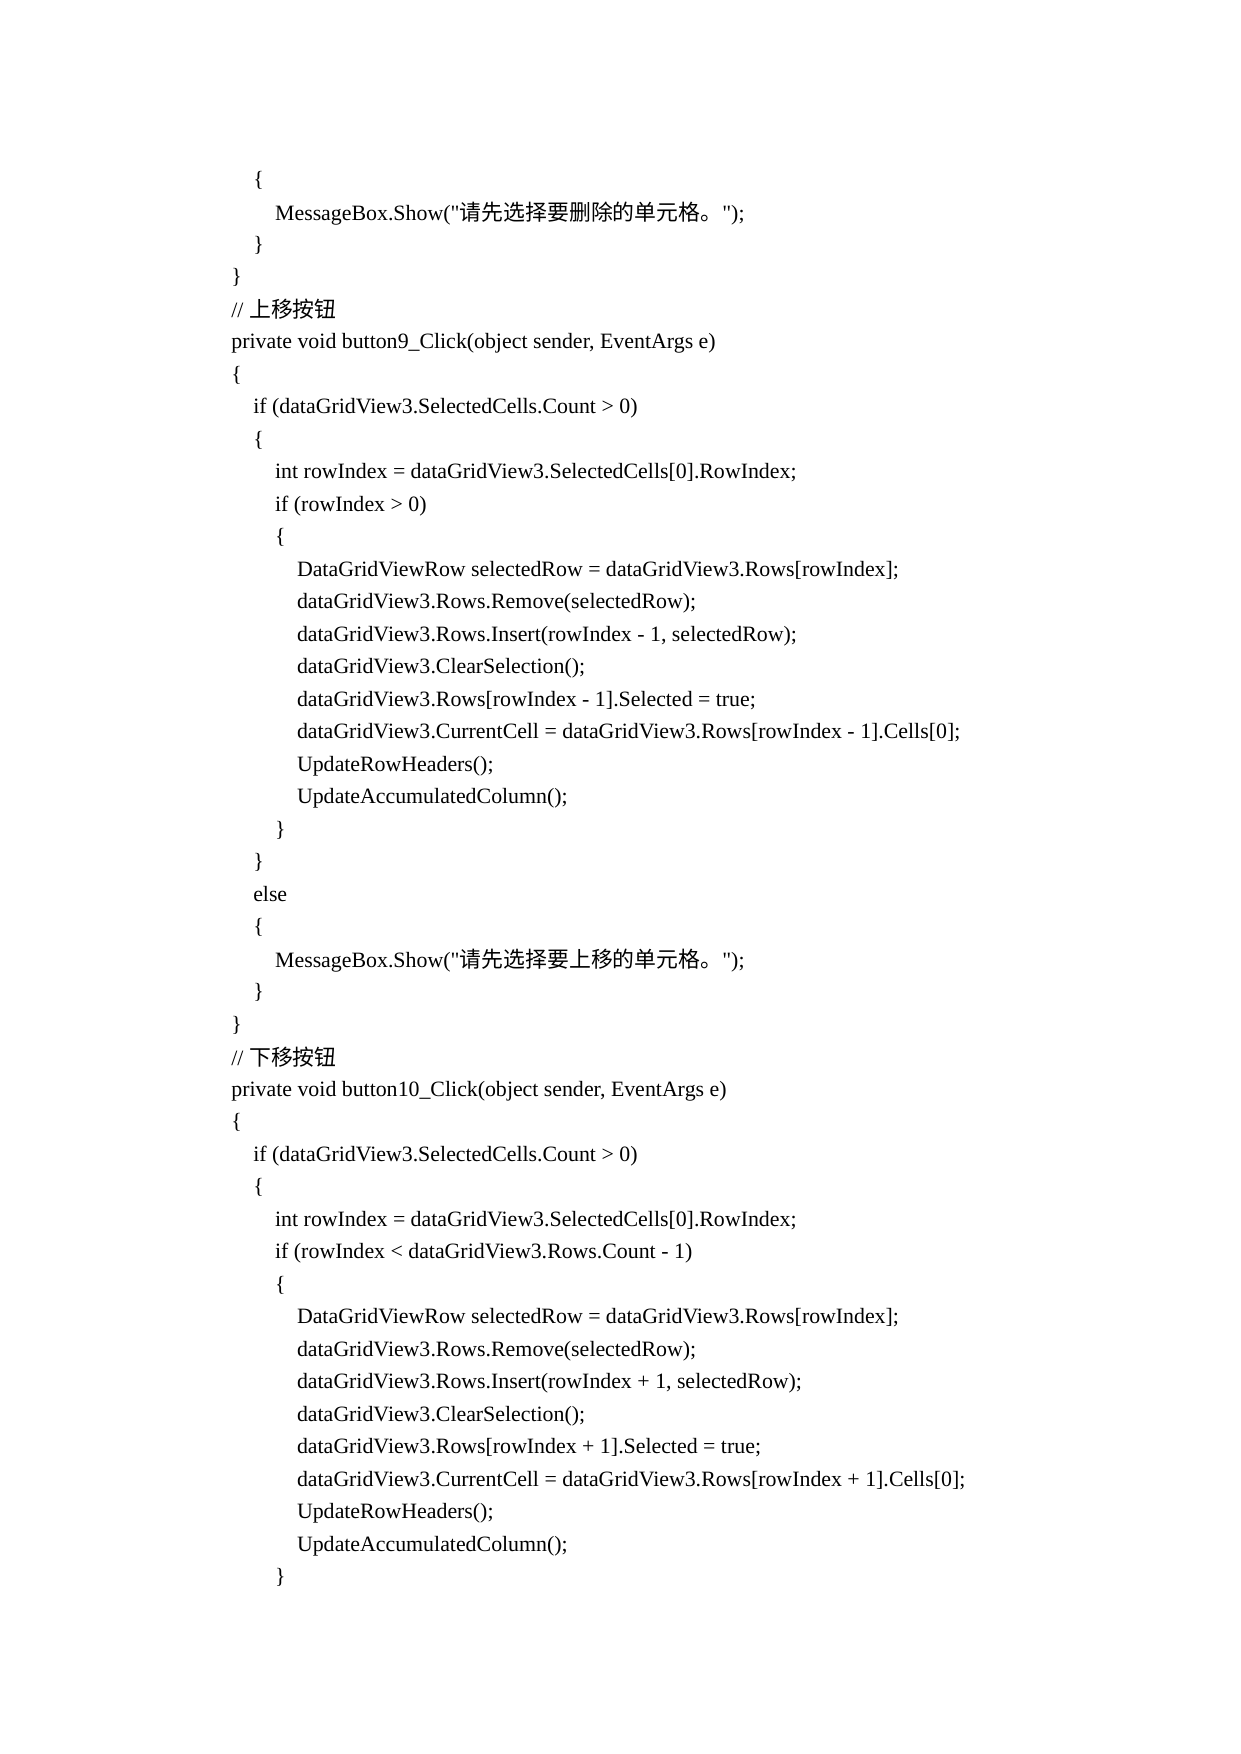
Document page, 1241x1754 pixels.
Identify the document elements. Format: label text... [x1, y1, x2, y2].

text else [187, 877, 1053, 909]
text { [187, 1169, 1053, 1202]
text if (dataGridView3.SelectedCells.Count > 0) [187, 1137, 1053, 1169]
text UpdateAccumulatedColumn(); [187, 779, 1053, 812]
text dataGridView3.ClearSelection(); [187, 1397, 1053, 1429]
text private void button9_Click(object sender, EventArgs e) [187, 324, 1053, 357]
text if (rowIndex < dataGridView3.Rows.Count - 1) [187, 1234, 1053, 1267]
text { [187, 1267, 1053, 1299]
text DataGridViewRow selectedRow = dataGridView3.Rows[rowIndex]; [187, 552, 1053, 584]
text UpdateRowHeaders(); [187, 747, 1053, 779]
text } [187, 974, 1053, 1007]
text dataGridView3.Rows[rowIndex + 1].Selected = true; [187, 1429, 1053, 1462]
text dataGridView3.Rows.Insert(rowIndex + 1, selectedRow); [187, 1364, 1053, 1397]
text if (dataGridView3.SelectedCells.Count > 0) [187, 389, 1053, 422]
text // 下移按钮 [187, 1039, 1053, 1072]
text } [187, 844, 1053, 877]
text int rowIndex = dataGridView3.SelectedCells[0].RowIndex; [187, 1202, 1053, 1234]
text DataGridViewRow selectedRow = dataGridView3.Rows[rowIndex]; [187, 1299, 1053, 1332]
text } [187, 812, 1053, 844]
text private void button10_Click(object sender, EventArgs e) [187, 1072, 1053, 1104]
text { [187, 162, 1053, 194]
text { [187, 519, 1053, 552]
text { [187, 909, 1053, 942]
text { [187, 357, 1053, 389]
text dataGridView3.Rows.Remove(selectedRow); [187, 584, 1053, 617]
text } [187, 259, 1053, 292]
text dataGridView3.Rows.Insert(rowIndex - 1, selectedRow); [187, 617, 1053, 649]
text MessageBox.Show("请先选择要上移的单元格。"); [187, 942, 1053, 974]
text MessageBox.Show("请先选择要删除的单元格。"); [187, 194, 1053, 227]
text } [187, 1007, 1053, 1039]
text // 上移按钮 [187, 292, 1053, 324]
text { [187, 1104, 1053, 1137]
text int rowIndex = dataGridView3.SelectedCells[0].RowIndex; [187, 454, 1053, 487]
text UpdateAccumulatedColumn(); [187, 1527, 1053, 1559]
text if (rowIndex > 0) [187, 487, 1053, 519]
text { [187, 422, 1053, 454]
text dataGridView3.Rows.Remove(selectedRow); [187, 1332, 1053, 1364]
text UpdateRowHeaders(); [187, 1494, 1053, 1527]
text dataGridView3.CurrentCell = dataGridView3.Rows[rowIndex + 1].Cells[0]; [187, 1462, 1053, 1494]
text dataGridView3.Rows[rowIndex - 1].Selected = true; [187, 682, 1053, 714]
text dataGridView3.ClearSelection(); [187, 649, 1053, 682]
text dataGridView3.CurrentCell = dataGridView3.Rows[rowIndex - 1].Cells[0]; [187, 714, 1053, 747]
text } [187, 227, 1053, 259]
text } [187, 1559, 1053, 1592]
